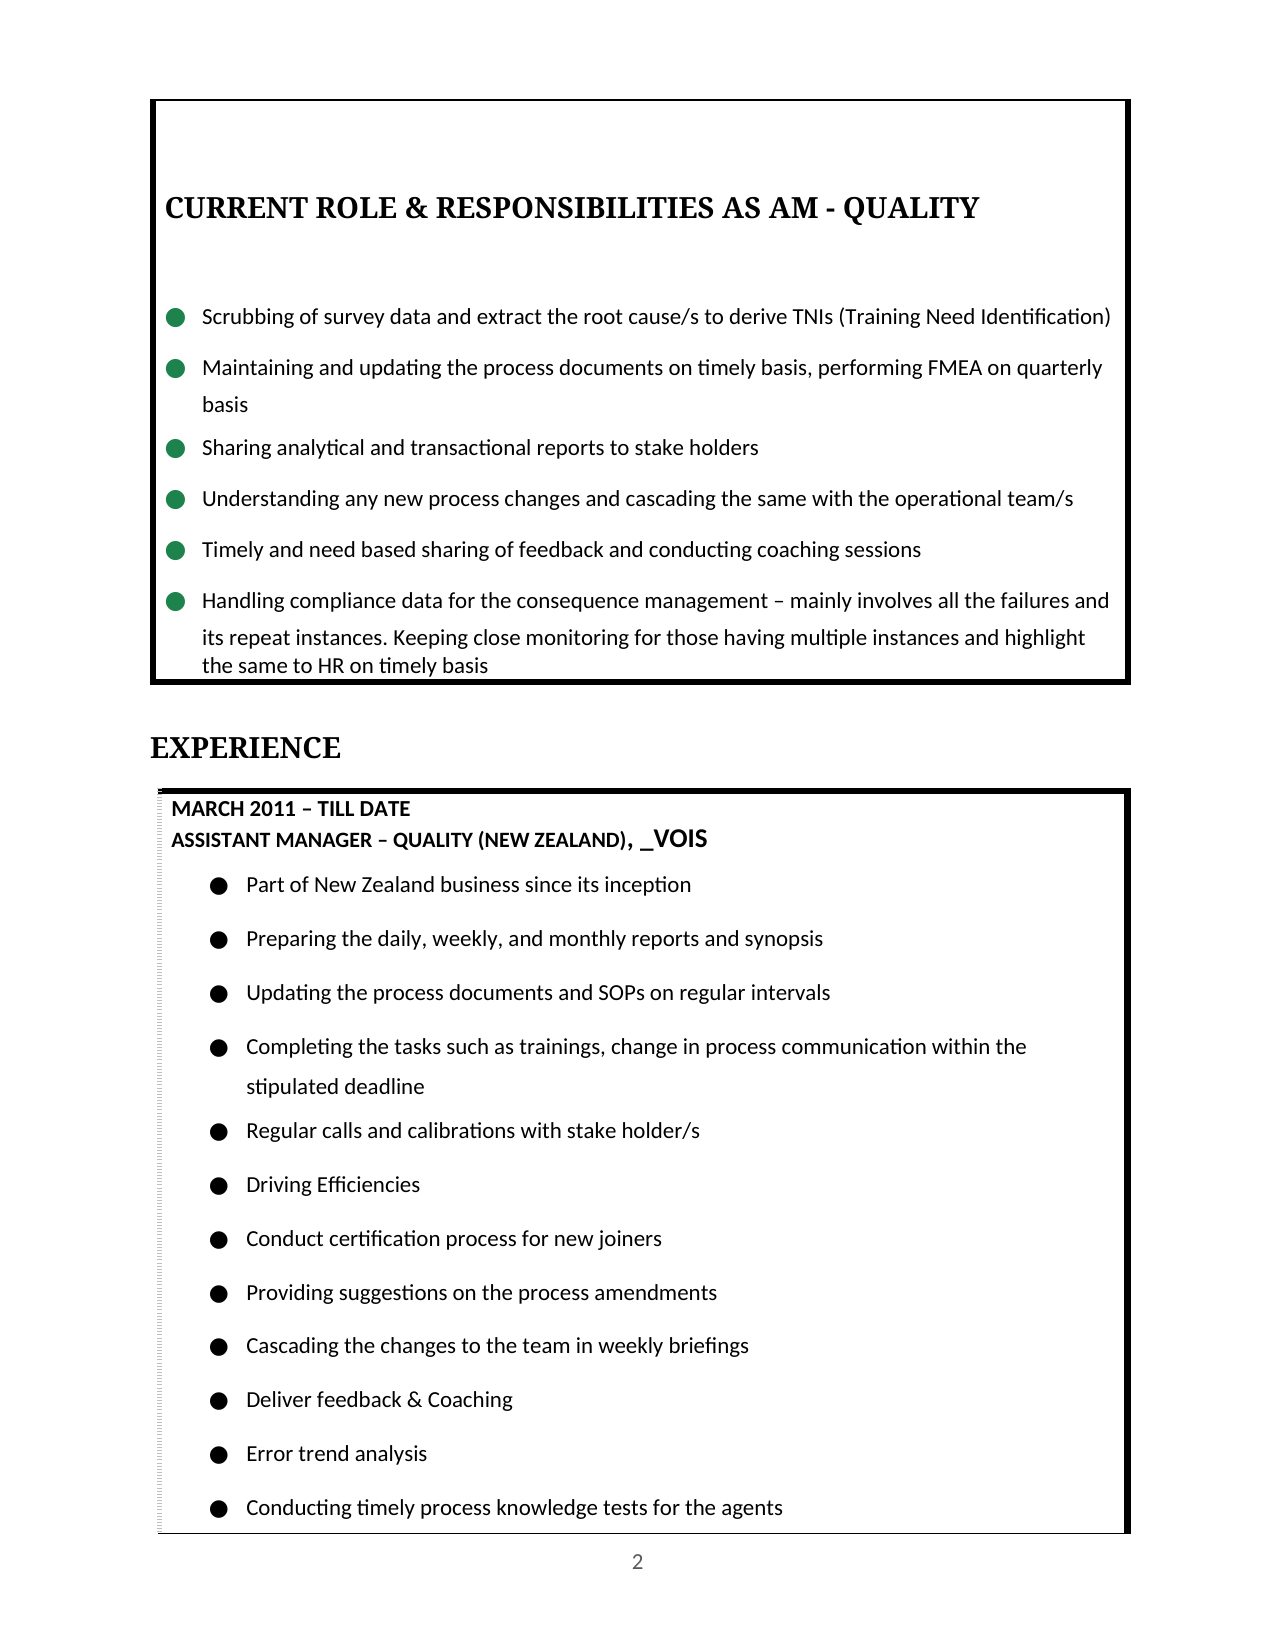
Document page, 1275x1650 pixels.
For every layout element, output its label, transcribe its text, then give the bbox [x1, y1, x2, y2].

subtitle Experience [150, 727, 1125, 767]
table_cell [156, 101, 1125, 679]
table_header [160, 794, 1124, 1533]
